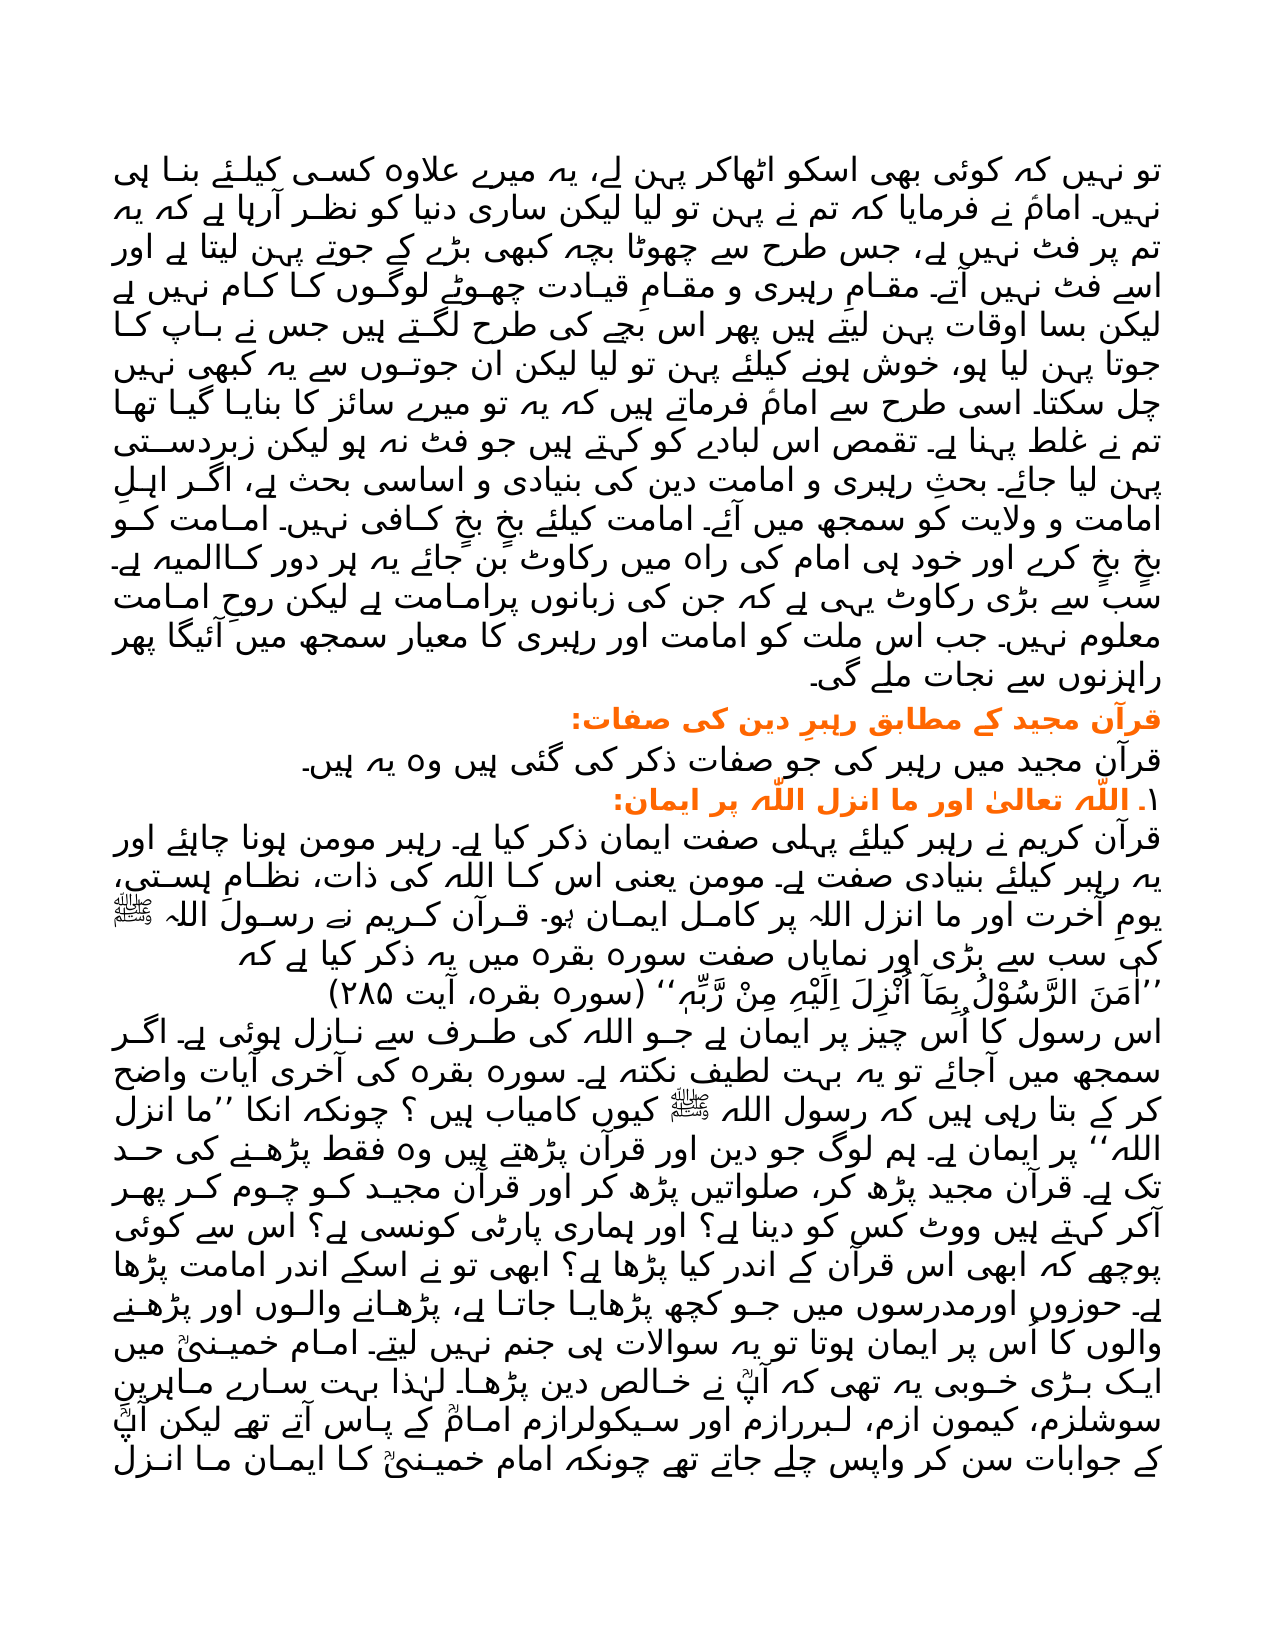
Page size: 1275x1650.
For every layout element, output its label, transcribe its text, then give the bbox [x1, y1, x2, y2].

text ’’اٰمَنَ الرَّسُوْلُ بِمَآ اُنْزِلَ اِلَیْہِ مِنْ رَّبِّہٖ‘‘ (سورہ بقرہ، آیت ۲۸۵) [112, 973, 1162, 1012]
text ۱۔ اللّہ تعالیٰ اور ما انزل اللّٰہ پر ایمان: [112, 779, 1162, 818]
text قرآن کریم نے رہبر کیلئے پہلی صفت ایمان ذکر کیا ہے۔ رہبر مومن ہونا چاہئے اور یہ رہبر کیلئے بنیادی صفت ہے۔ مومن یعنی اس کا اللہ کی ذات، نظامِ ہستی، یومِ آخرت اور ما انزل اللہ پر کامل ایمان ہو۔ قرآن کریم نے رسول اللہ ﷺ کی سب سے بڑی اور نمایاں صفت سورہ بقرہ میں یہ ذکر کیا ہے کہ [112, 818, 1162, 973]
subtitle قرآن مجید کے مطابق رہبرِ دین کی صفات: [112, 702, 1162, 736]
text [112, 150, 1162, 694]
text قرآن مجید میں رہبر کی جو صفات ذکر کی گئی ہیں وہ یہ ہیں۔ [112, 740, 1162, 779]
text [112, 1012, 1162, 1479]
